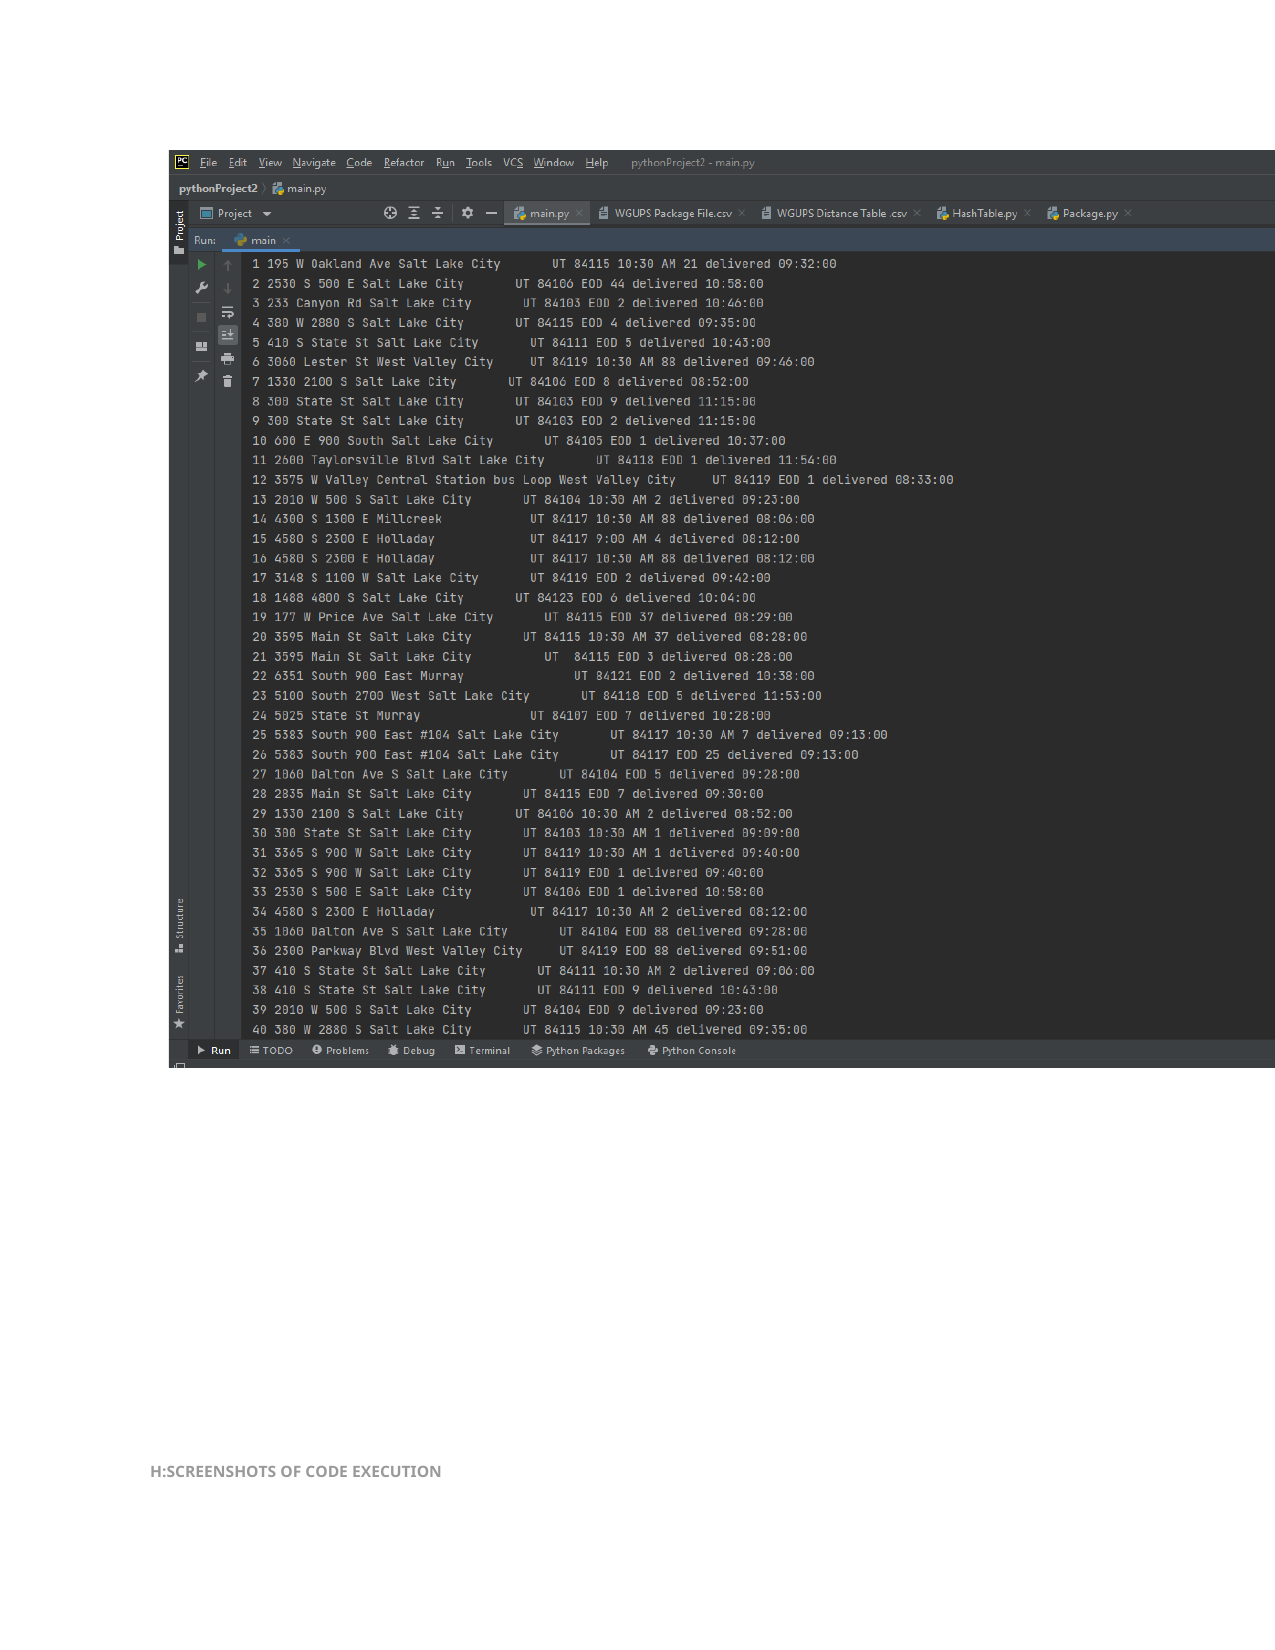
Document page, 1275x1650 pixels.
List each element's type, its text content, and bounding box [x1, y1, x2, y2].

text H:SCREENSHOTS OF CODE EXECUTION [150, 1461, 1125, 1482]
